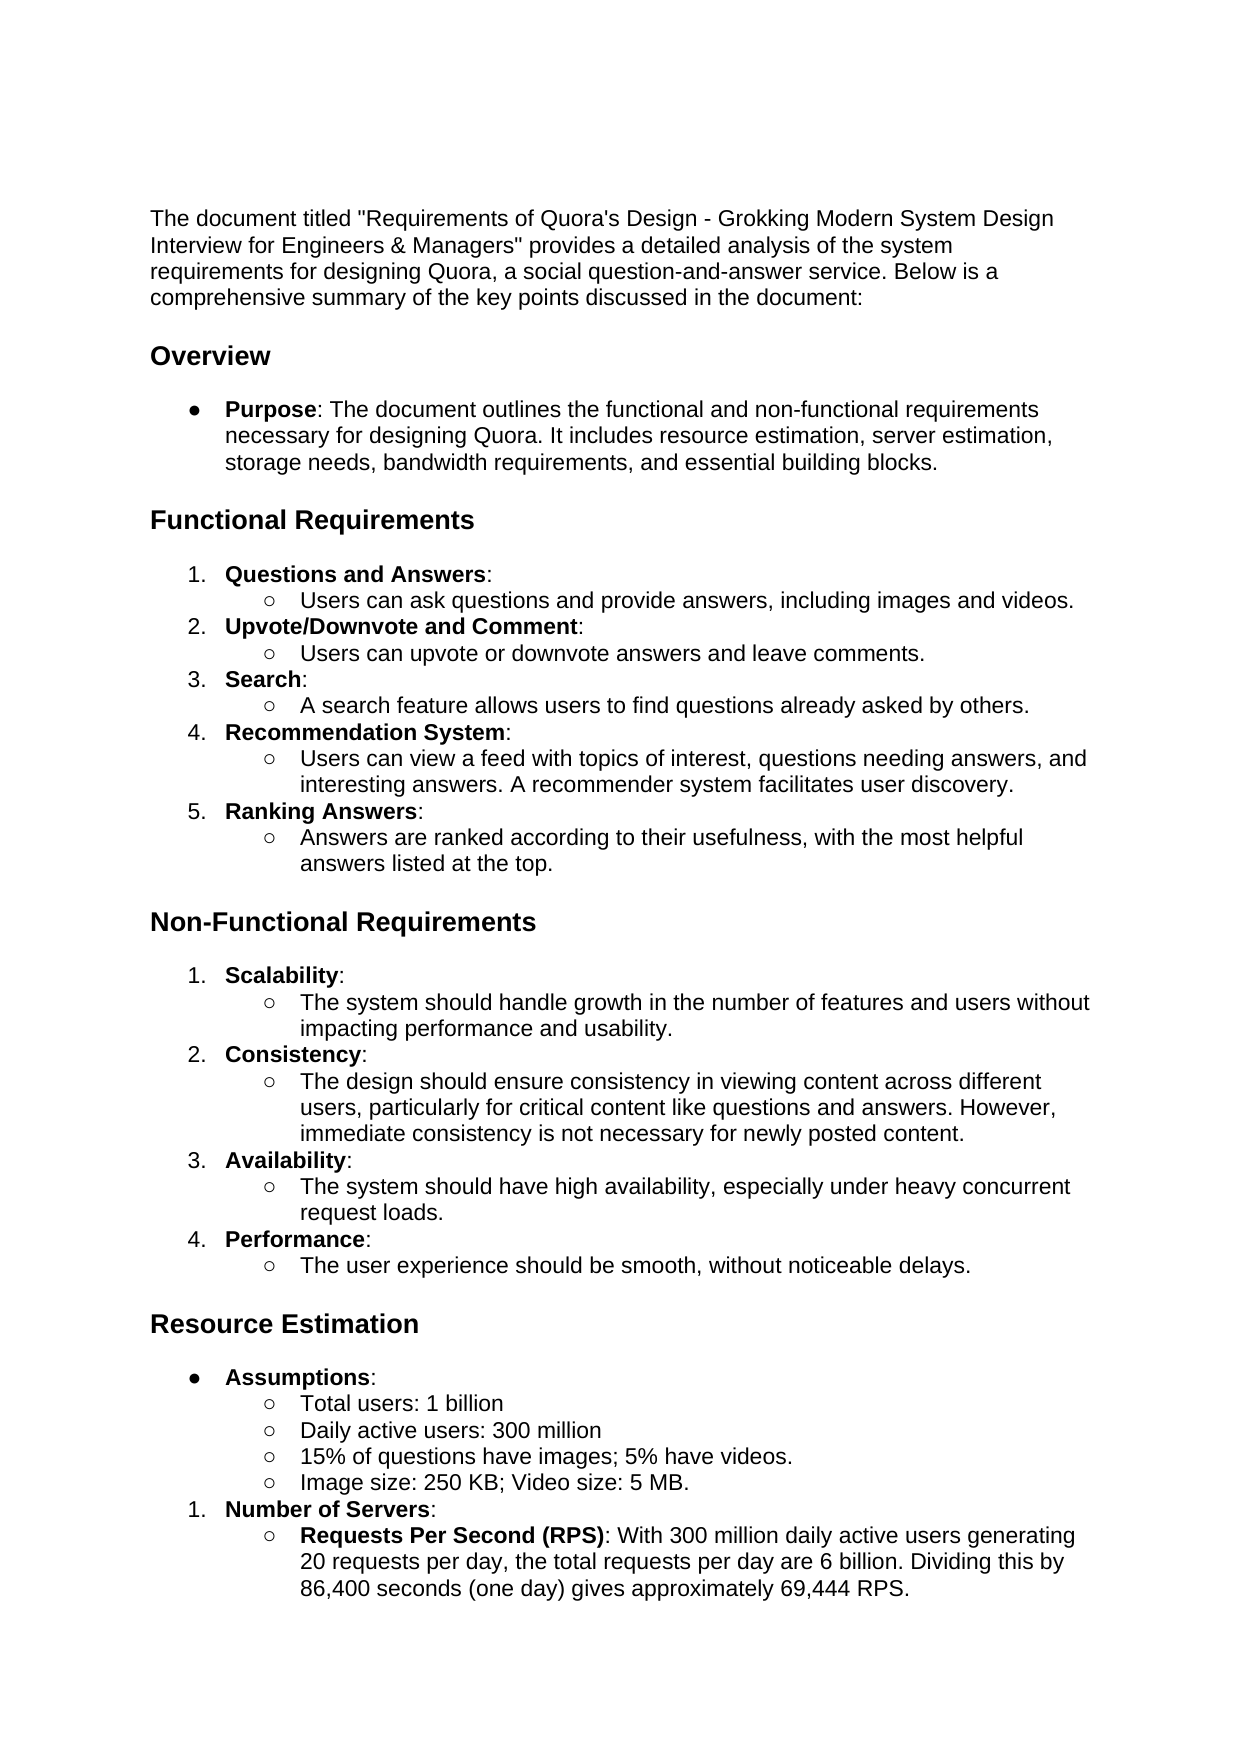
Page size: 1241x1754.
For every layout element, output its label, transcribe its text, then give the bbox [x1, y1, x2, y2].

list Image size: 250 KB; Video size: 5 MB. [262, 1469, 1090, 1496]
list Daily active users: 300 million [262, 1417, 1090, 1443]
list The system should handle growth in the number of features and users without impacting performance and usability. [262, 988, 1090, 1041]
list Consistency: [187, 1041, 1090, 1068]
subtitle Overview [150, 340, 1090, 371]
list Questions and Answers: [187, 561, 1090, 587]
list Recommendation System: [187, 719, 1090, 745]
list Total users: 1 billion [262, 1390, 1090, 1417]
list Requests Per Second (RPS): With 300 million daily active users generating 20 requests per day, the total requests per day are 6 billion. Dividing this by 86,400 seconds (one day) gives approximately 69,444 RPS. [262, 1522, 1090, 1601]
list Upvote/Downvote and Comment: [187, 613, 1090, 639]
list 15% of questions have images; 5% have videos. [262, 1443, 1090, 1469]
list Users can upvote or downvote answers and leave comments. [262, 639, 1090, 666]
list Number of Servers: [187, 1496, 1090, 1522]
list Purpose: The document outlines the functional and non-functional requirements necessary for designing Quora. It includes resource estimation, server estimation, storage needs, bandwidth requirements, and essential building blocks. [187, 396, 1090, 475]
list Users can ask questions and provide answers, including images and videos. [262, 587, 1090, 613]
list The design should ensure consistency in viewing content across different users, particularly for critical content like questions and answers. However, immediate consistency is not necessary for newly posted content. [262, 1068, 1090, 1147]
text The document titled "Requirements of Quora's Design - Grokking Modern System Design Interview for Engineers & Managers" provides a detailed analysis of the system requirements for designing Quora, a social question-and-answer service. Below is a comprehensive summary of the key points discussed in the document: [150, 205, 1090, 311]
list Availability: [187, 1147, 1090, 1173]
subtitle Non-Functional Requirements [150, 906, 1090, 937]
list The user experience should be smooth, without noticeable delays. [262, 1252, 1090, 1278]
list Users can view a feed with topics of interest, questions needing answers, and interesting answers. A recommender system facilitates user discovery. [262, 745, 1090, 798]
list Scalability: [187, 962, 1090, 988]
subtitle Resource Estimation [150, 1308, 1090, 1339]
list Answers are ranked according to their usefulness, with the most helpful answers listed at the top. [262, 824, 1090, 877]
list The system should have high availability, especially under heavy concurrent request loads. [262, 1173, 1090, 1226]
list Search: [187, 666, 1090, 692]
list A search feature allows users to find questions already asked by others. [262, 692, 1090, 719]
list Performance: [187, 1226, 1090, 1252]
subtitle Functional Requirements [150, 504, 1090, 536]
list Assumptions: [187, 1364, 1090, 1390]
list Ranking Answers: [187, 798, 1090, 824]
